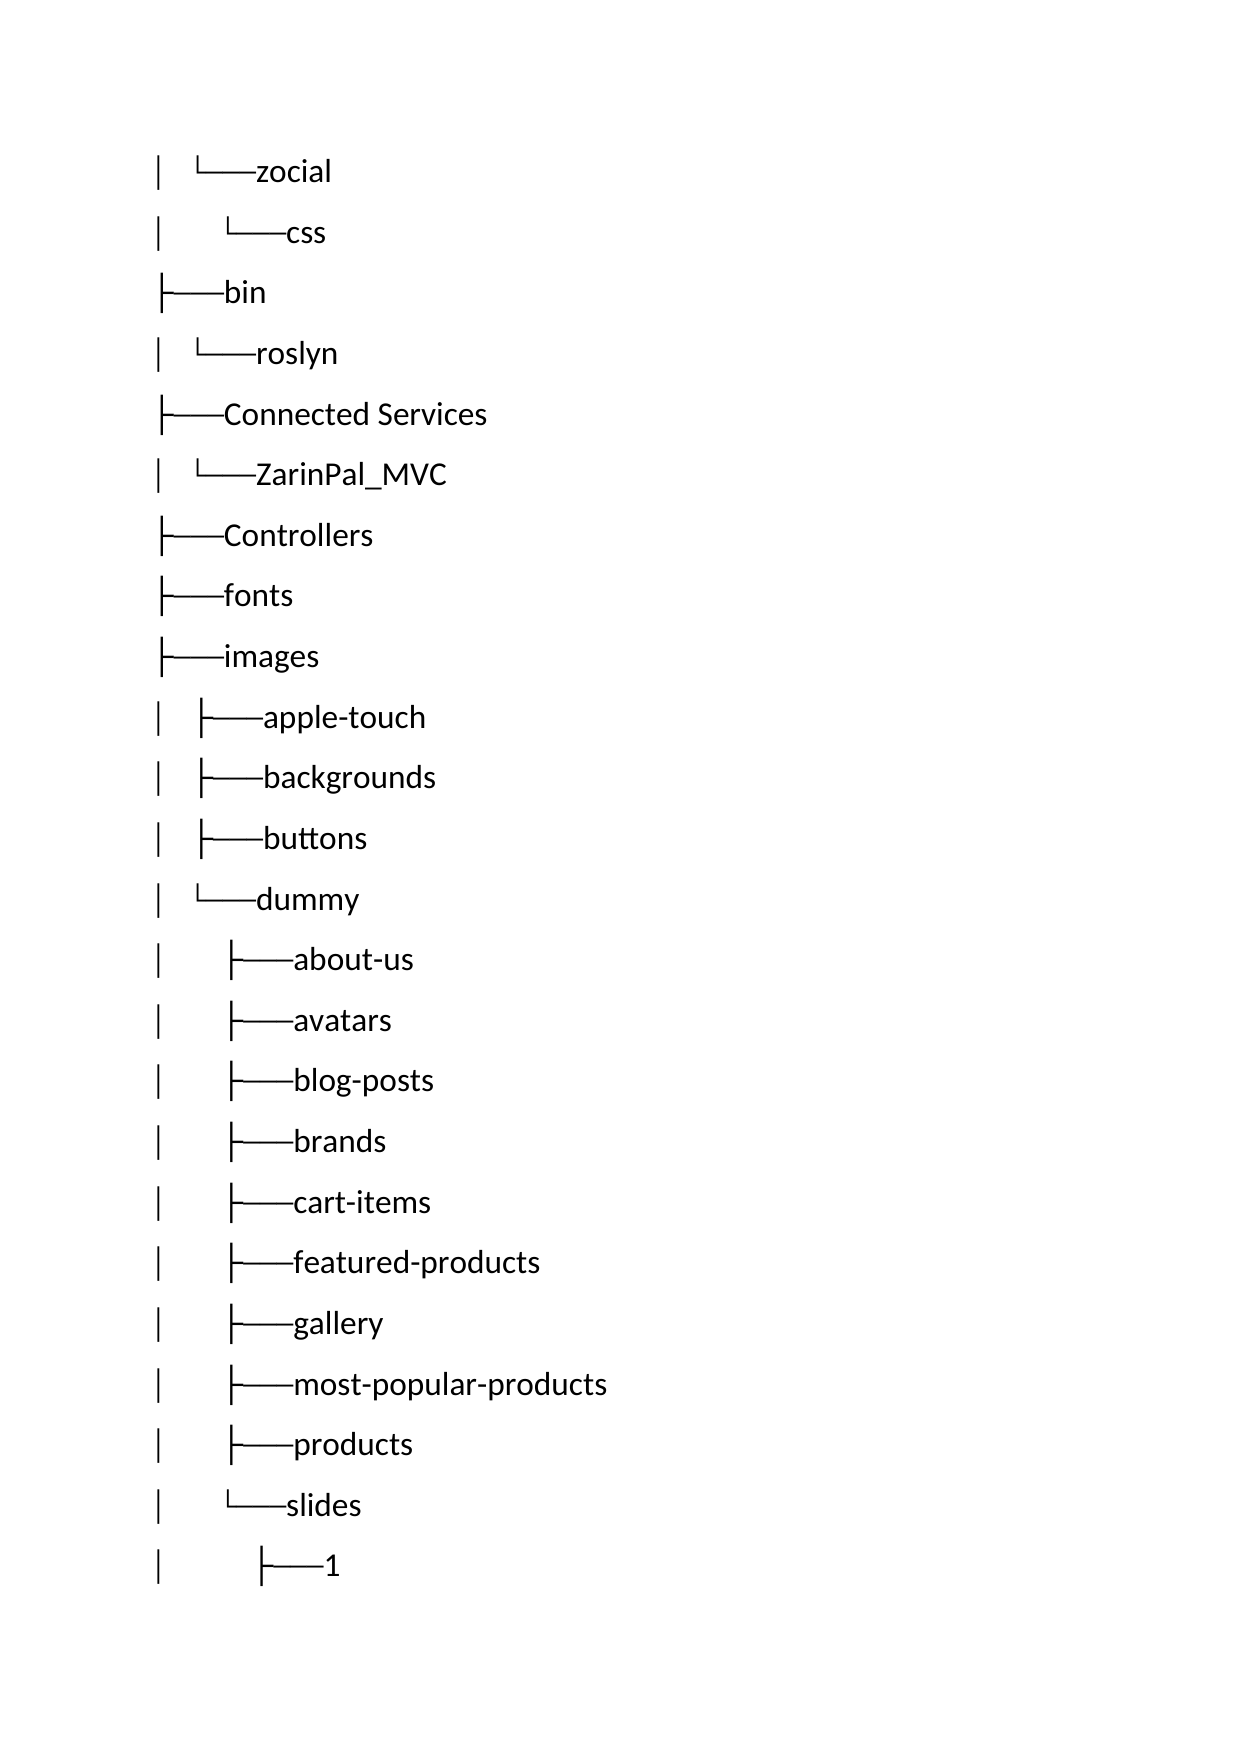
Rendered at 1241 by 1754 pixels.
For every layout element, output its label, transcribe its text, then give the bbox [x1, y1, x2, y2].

text │ ├───apple-touch [150, 696, 1090, 736]
text │ └───roslyn [150, 332, 1090, 373]
text ├───fonts [150, 574, 1090, 615]
text │ ├───products [150, 1423, 1090, 1464]
text │ ├───cart-items [150, 1181, 1090, 1221]
text ├───Controllers [150, 514, 1090, 554]
text │ ├───featured-products [150, 1241, 1090, 1282]
text │ ├───gallery [150, 1302, 1090, 1343]
text │ ├───1 [150, 1544, 1090, 1585]
text │ ├───most-popular-products [150, 1362, 1090, 1403]
text │ └───slides [150, 1484, 1090, 1524]
text ├───images [150, 635, 1090, 676]
text │ ├───blog-posts [150, 1059, 1090, 1100]
text │ └───dummy [150, 877, 1090, 918]
text │ ├───brands [150, 1120, 1090, 1161]
text ├───bin [150, 271, 1090, 312]
text │ ├───about-us [150, 938, 1090, 979]
text ├───Connected Services [150, 392, 1090, 433]
text │ └───zocial [150, 150, 1090, 191]
text │ ├───backgrounds [150, 756, 1090, 797]
text │ ├───avatars [150, 999, 1090, 1039]
text │ ├───buttons [150, 817, 1090, 858]
text │ └───css [150, 211, 1090, 251]
text │ └───ZarinPal_MVC [150, 453, 1090, 494]
